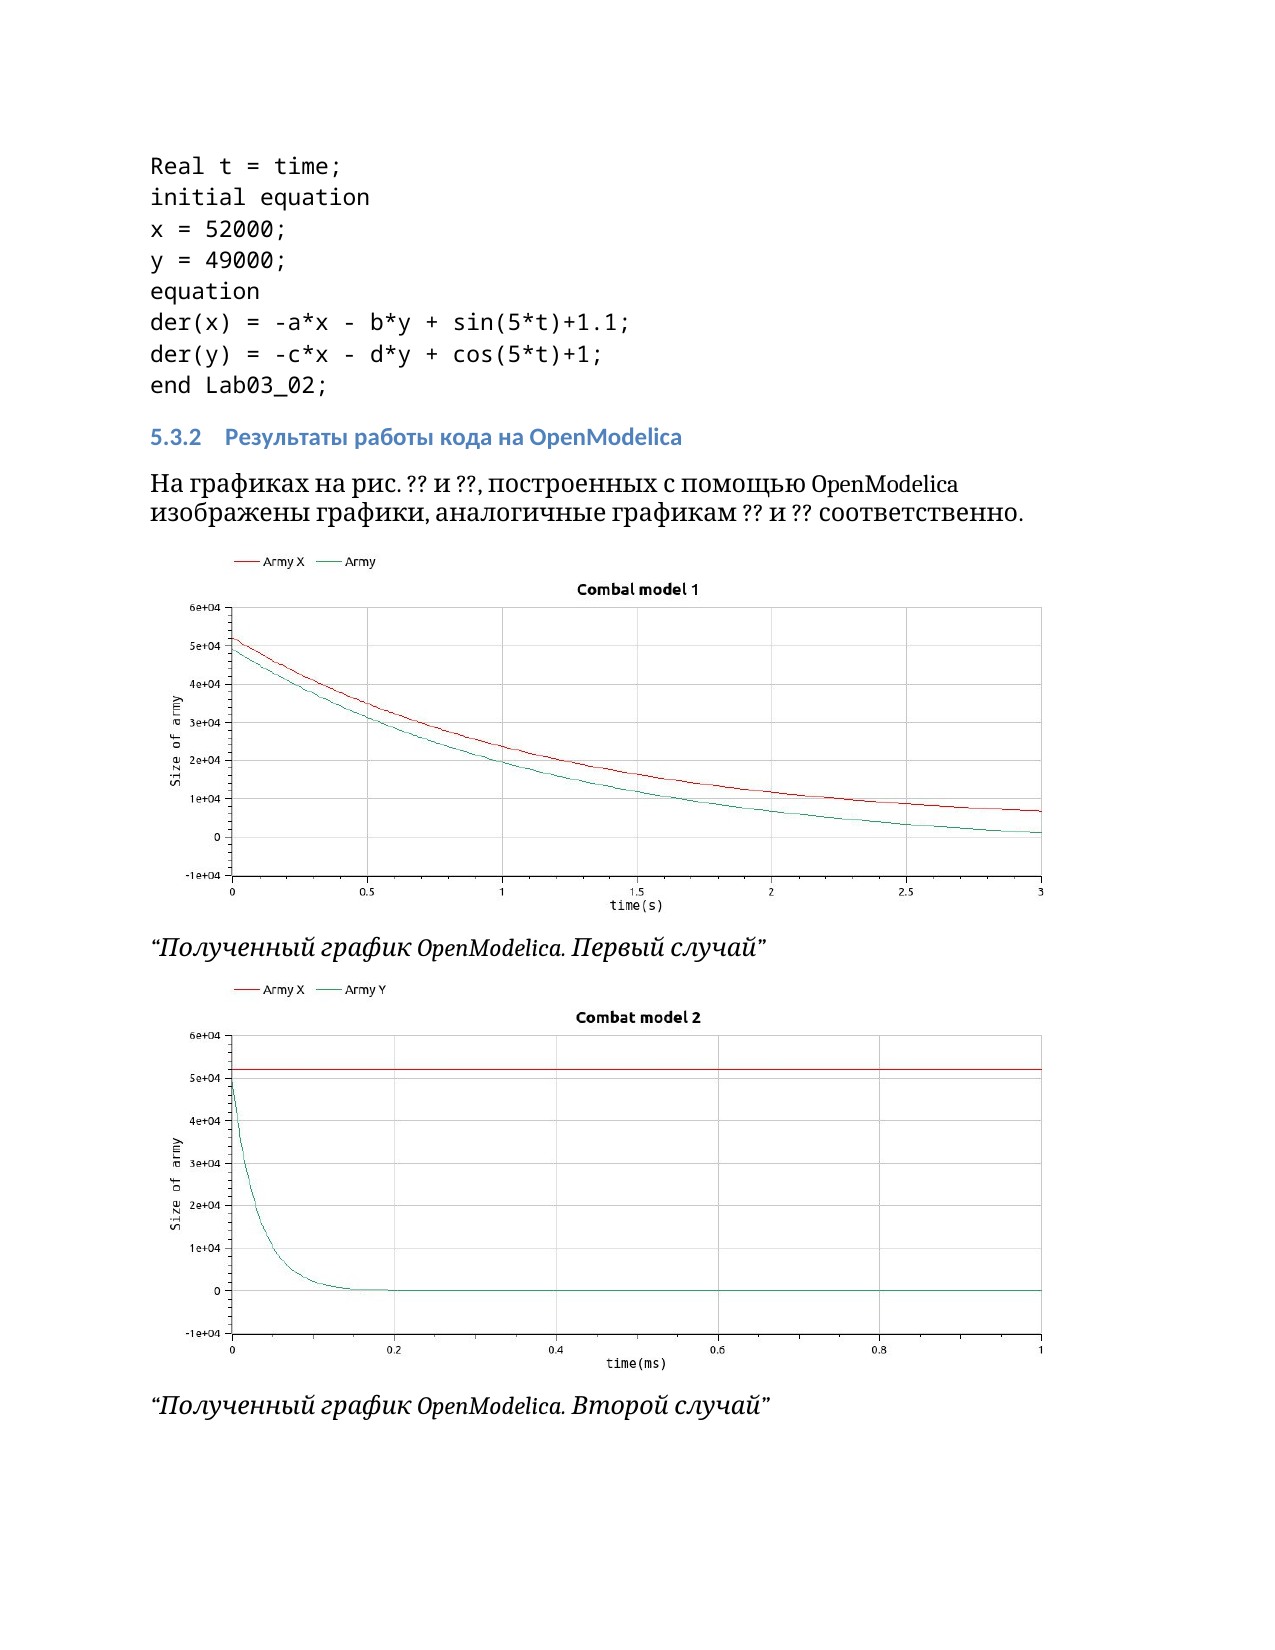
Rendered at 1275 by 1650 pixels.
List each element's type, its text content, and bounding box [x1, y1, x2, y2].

text На графиках на рис. ?? и ??, построенных с помощью OpenModelica изображены графики, аналогичные графикам ?? и ?? соответственно. [150, 470, 1125, 528]
text “Полученный график OpenModelica. Первый случай” [150, 933, 1125, 962]
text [150, 150, 1125, 400]
picture [168, 974, 1044, 1371]
subtitle 5.3.2 Результаты работы кода на OpenModelica [150, 421, 1125, 451]
text “Полученный график OpenModelica. Второй случай” [150, 1392, 1125, 1421]
picture [168, 546, 1044, 913]
